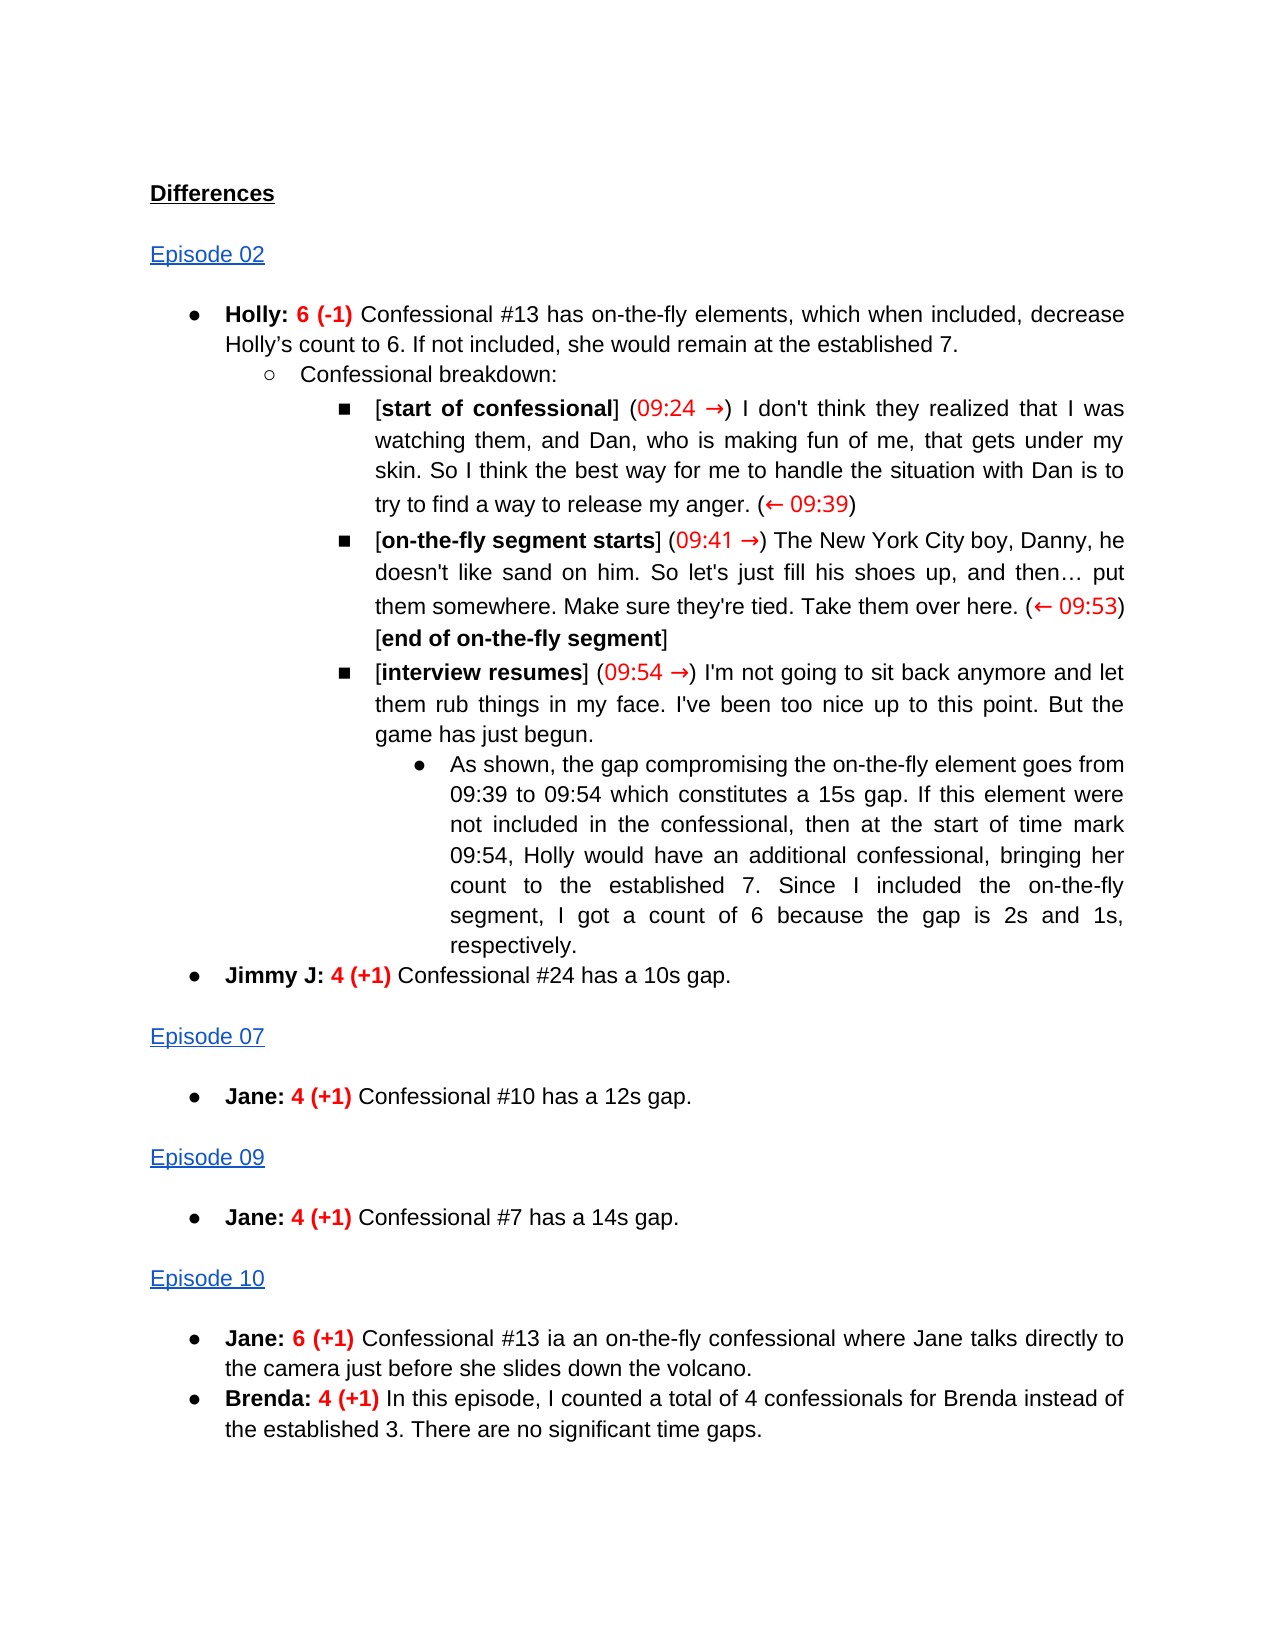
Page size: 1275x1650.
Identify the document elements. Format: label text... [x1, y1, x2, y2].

list [interview resumes] (09:54 →) I'm not going to sit back anymore and let them rub things in my face. I've been too nice up to this point. But the game has just begun. [337, 655, 1125, 747]
list Jane: 6 (+1) Confessional #13 ia an on-the-fly confessional where Jane talks directly to the camera just before she slides down the volcano. [187, 1325, 1125, 1381]
list Jane: 4 (+1) Confessional #10 has a 12s gap. [187, 1083, 1125, 1109]
list Jane: 4 (+1) Confessional #7 has a 14s gap. [187, 1204, 1125, 1230]
list [on-the-fly segment starts] (09:41 →) The New York City boy, Danny, he doesn't like sand on him. So let's just fill his shoes up, and then… put them somewhere. Make sure they're tied. Take them over here. (← 09:53) [end of on-the-fly segment] [337, 524, 1125, 652]
text Episode 10 [150, 1264, 1125, 1291]
text Episode 07 [150, 1023, 1125, 1049]
list Jimmy J: 4 (+1) Confessional #24 has a 10s gap. [187, 962, 1125, 989]
text Episode 09 [150, 1144, 1125, 1170]
list Holly: 6 (-1) Confessional #13 has on-the-fly elements, which when included, decrease Holly’s count to 6. If not included, she would remain at the established 7. [187, 301, 1125, 358]
list Brenda: 4 (+1) In this episode, I counted a total of 4 confessionals for Brenda instead of the established 3. There are no significant time gaps. [187, 1385, 1125, 1442]
list Confessional breakdown: [262, 361, 1125, 388]
list [start of confessional] (09:24 →) I don't think they realized that I was watching them, and Dan, who is making fun of me, that gets under my skin. So I think the best way for me to handle the situation with Dan is to try to find a way to release my anger. (← 09:39) [337, 392, 1125, 519]
text Differences [150, 180, 1125, 207]
text Episode 02 [150, 241, 1125, 267]
list As shown, the gap compromising the on-the-fly element goes from 09:39 to 09:54 which constitutes a 15s gap. If this element were not included in the confessional, then at the start of time mark 09:54, Holly would have an additional confessional, bringing her count to the established 7. Since I included the on-the-fly segment, I got a count of 6 because the gap is 2s and 1s, respectively. [412, 751, 1125, 958]
